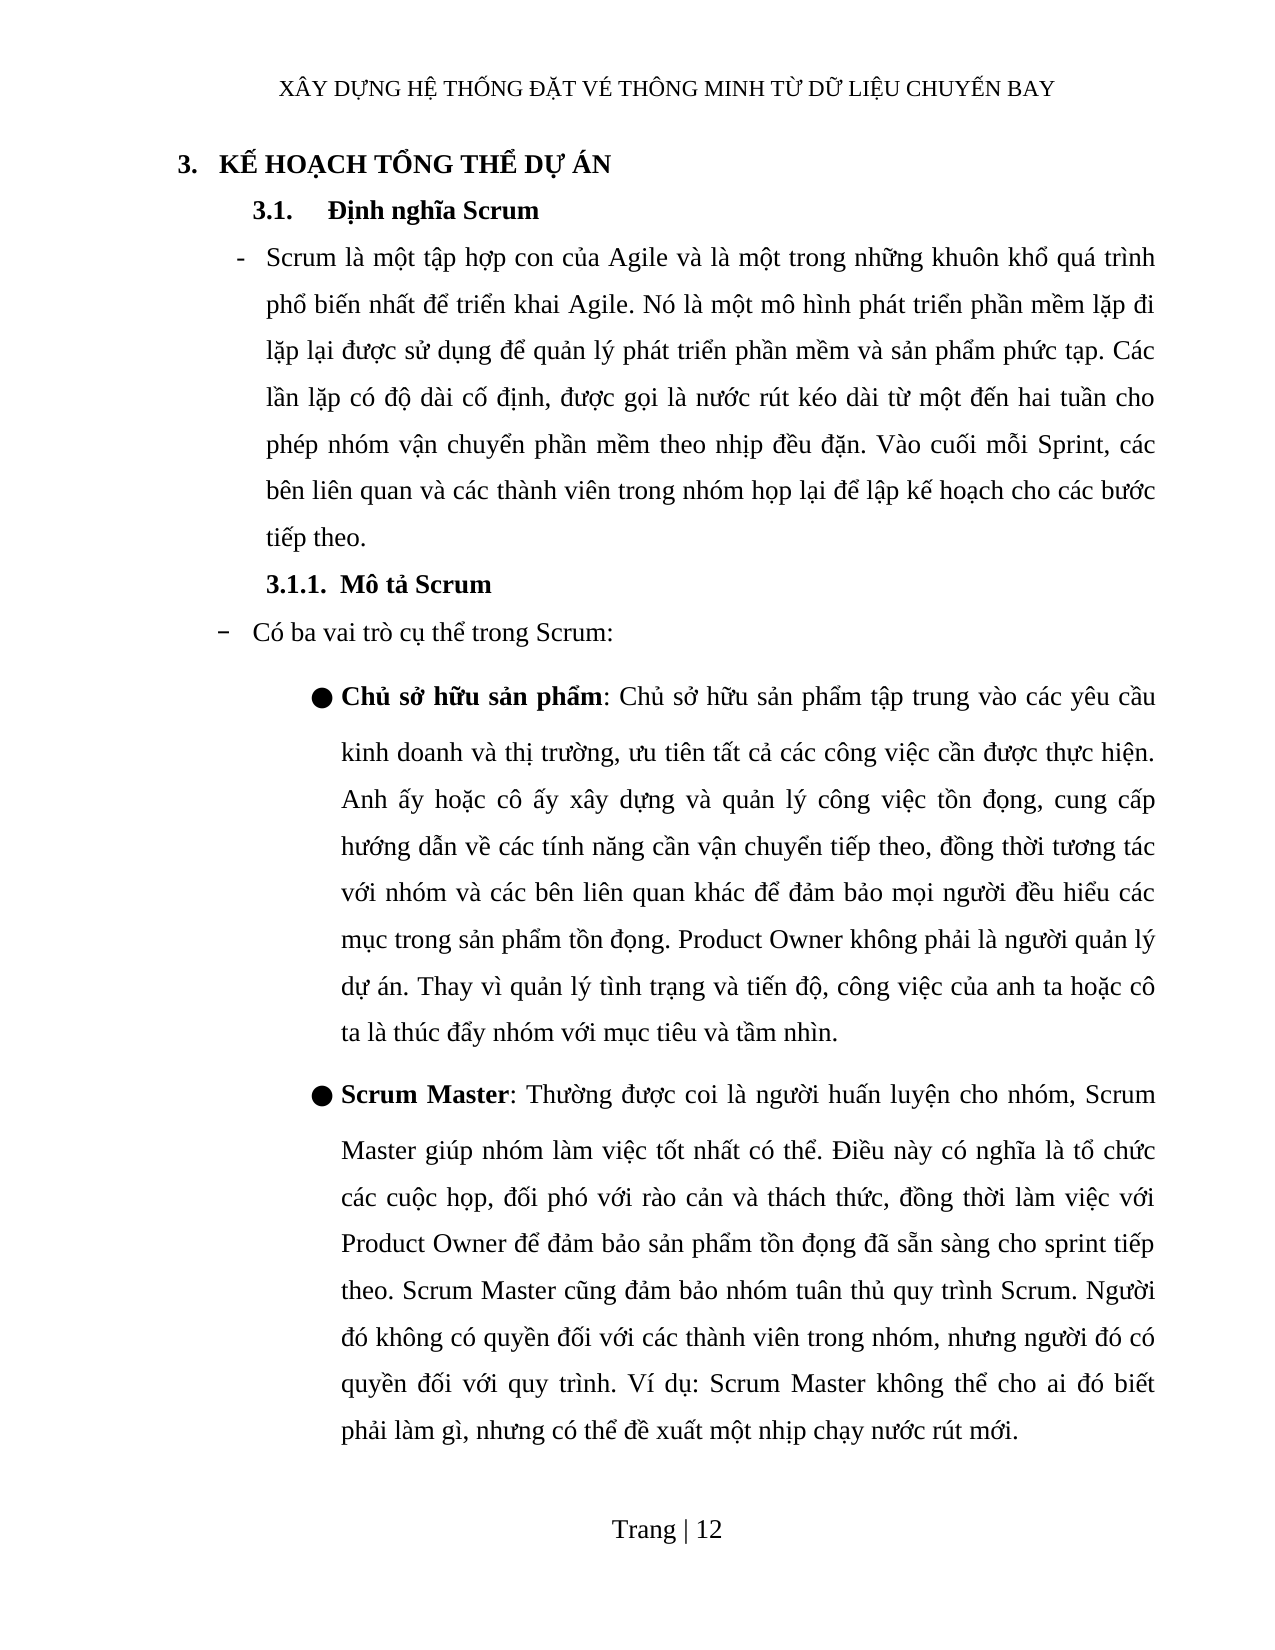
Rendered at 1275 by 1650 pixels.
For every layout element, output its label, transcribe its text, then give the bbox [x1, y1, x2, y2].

list Scrum là một tập hợp con của Agile và là một trong những khuôn khổ quá trình phổ biến nhất để triển khai Agile. Nó là một mô hình phát triển phần mềm lặp đi lặp lại được sử dụng để quản lý phát triển phần mềm và sản phẩm phức tạp. Các lần lặp có độ dài cố định, được gọi là nước rút kéo dài từ một đến hai tuần cho phép nhóm vận chuyển phần mềm theo nhịp đều đặn. Vào cuối mỗi Sprint, các bên liên quan và các thành viên trong nhóm họp lại để lập kế hoạch cho các bước tiếp theo. [236, 241, 1157, 552]
subtitle Mô tả Scrum [266, 568, 1157, 599]
subtitle KẾ HOẠCH TỔNG THỂ DỰ ÁN [177, 148, 1157, 179]
list Scrum Master: Thường được coi là người huấn luyện cho nhóm, Scrum Master giúp nhóm làm việc tốt nhất có thể. Điều này có nghĩa là tổ chức các cuộc họp, đối phó với rào cản và thách thức, đồng thời làm việc với Product Owner để đảm bảo sản phẩm tồn đọng đã sẵn sàng cho sprint tiếp theo. Scrum Master cũng đảm bảo nhóm tuân thủ quy trình Scrum. Người đó không có quyền đối với các thành viên trong nhóm, nhưng người đó có quyền đối với quy trình. Ví dụ: Scrum Master không thể cho ai đó biết phải làm gì, nhưng có thể đề xuất một nhịp chạy nước rút mới. [310, 1063, 1157, 1445]
list Chủ sở hữu sản phẩm: Chủ sở hữu sản phẩm tập trung vào các yêu cầu kinh doanh và thị trường, ưu tiên tất cả các công việc cần được thực hiện. Anh ấy hoặc cô ấy xây dựng và quản lý công việc tồn đọng, cung cấp hướng dẫn về các tính năng cần vận chuyển tiếp theo, đồng thời tương tác với nhóm và các bên liên quan khác để đảm bảo mọi người đều hiểu các mục trong sản phẩm tồn đọng. Product Owner không phải là người quản lý dự án. Thay vì quản lý tình trạng và tiến độ, công việc của anh ta hoặc cô ta là thúc đẩy nhóm với mục tiêu và tầm nhìn. [310, 665, 1157, 1048]
subtitle Định nghĩa Scrum [252, 194, 1157, 226]
list Có ba vai trò cụ thể trong Scrum: [215, 614, 1157, 648]
